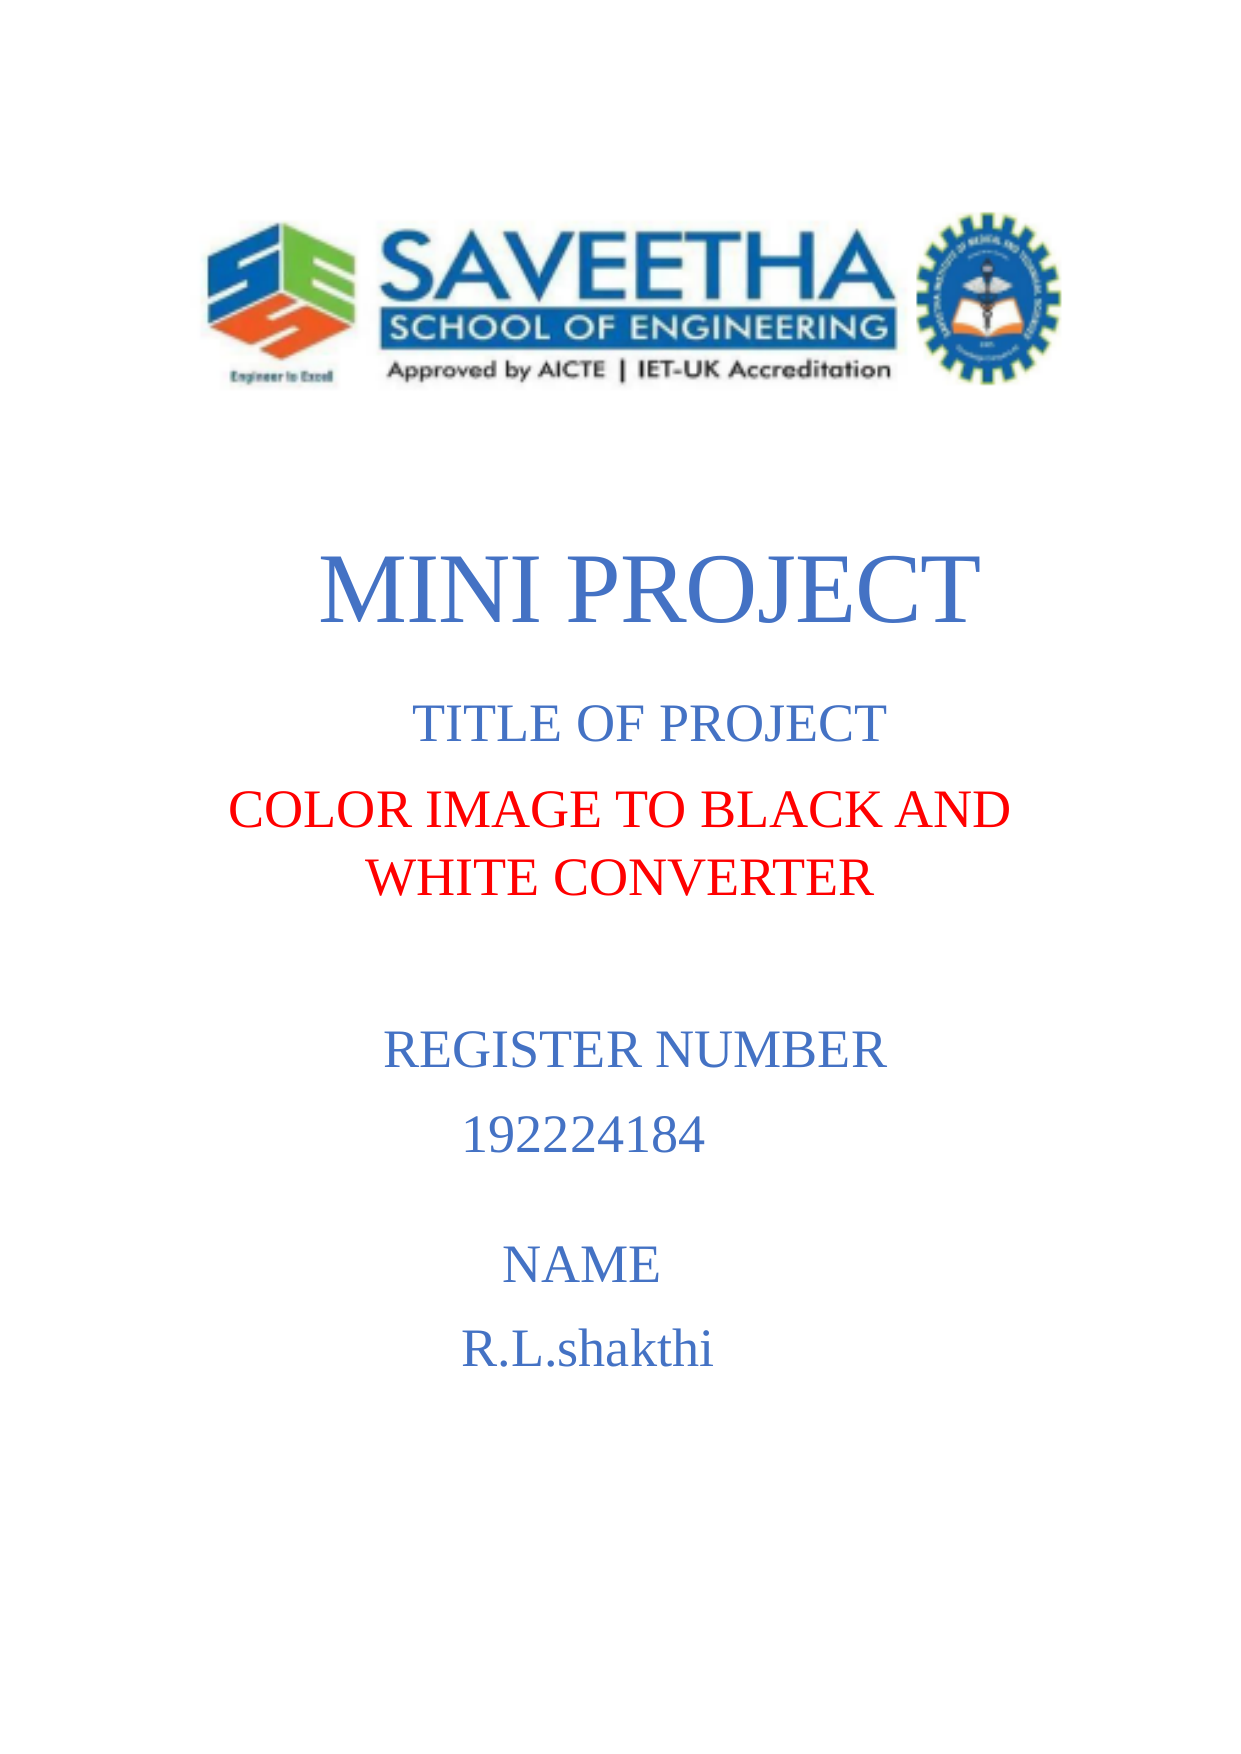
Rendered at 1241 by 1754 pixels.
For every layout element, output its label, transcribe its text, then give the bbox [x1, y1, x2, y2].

text NAME [150, 1232, 1090, 1294]
text COLOR IMAGE TO BLACK AND WHITE CONVERTER [150, 777, 1090, 907]
text TITLE OF PROJECT [150, 691, 1090, 754]
text REGISTER NUMBER [150, 1017, 1090, 1079]
picture [150, 150, 1091, 450]
text R.L.shakthi [150, 1316, 1090, 1378]
title MINI PROJECT [150, 529, 1090, 644]
text 192224184 [150, 1102, 1090, 1164]
